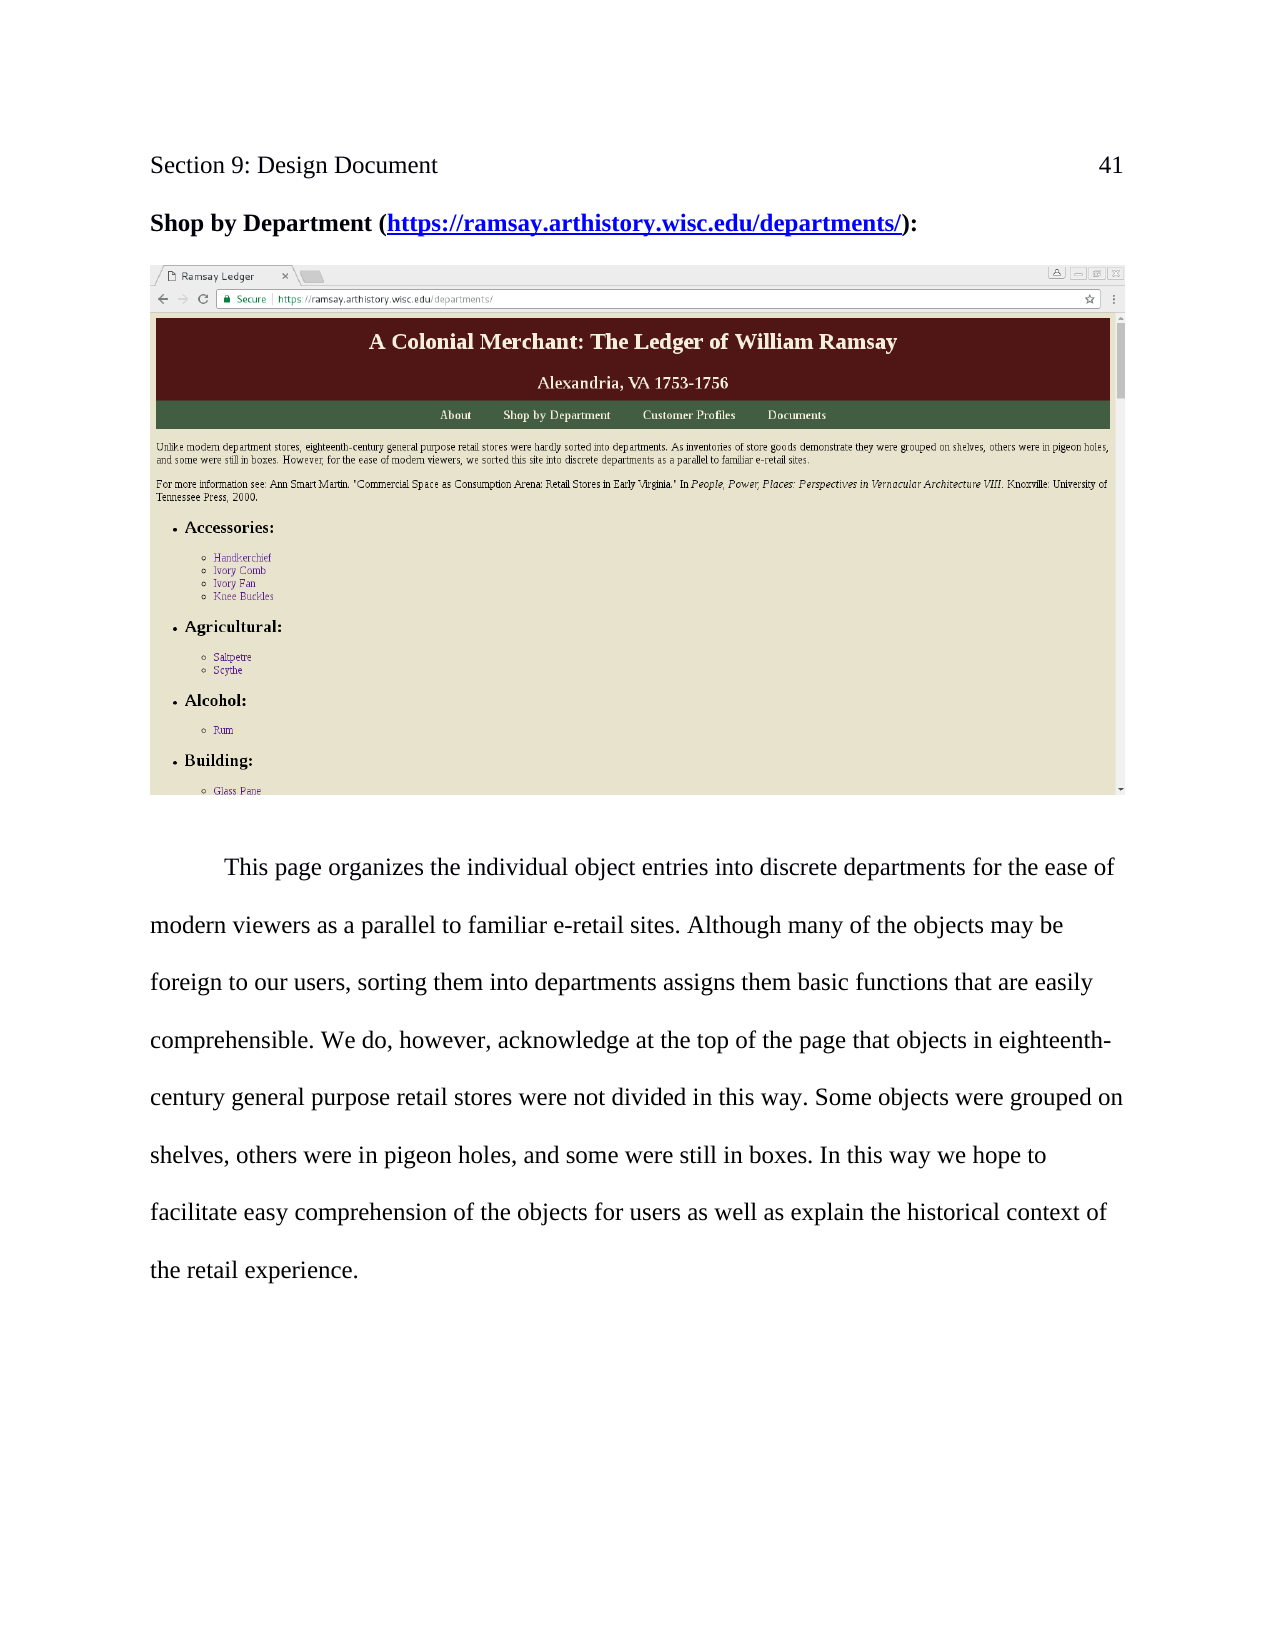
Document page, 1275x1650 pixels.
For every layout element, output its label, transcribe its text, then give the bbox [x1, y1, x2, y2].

text This page organizes the individual object entries into discrete departments for the ease of modern viewers as a parallel to familiar e-retail sites. Although many of the objects may be foreign to our users, sorting them into departments assigns them basic functions that are easily comprehensible. We do, however, acknowledge at the top of the page that objects in eighteenth-century general purpose retail stores were not divided in this way. Some objects were grouped on shelves, others were in pigeon holes, and some were still in boxes. In this way we hope to facilitate easy comprehension of the objects for users as well as explain the historical context of the retail experience. [150, 795, 1125, 1283]
picture [150, 265, 1125, 795]
text Shop by Department (https://ramsay.arthistory.wisc.edu/departments/): [150, 208, 1125, 237]
